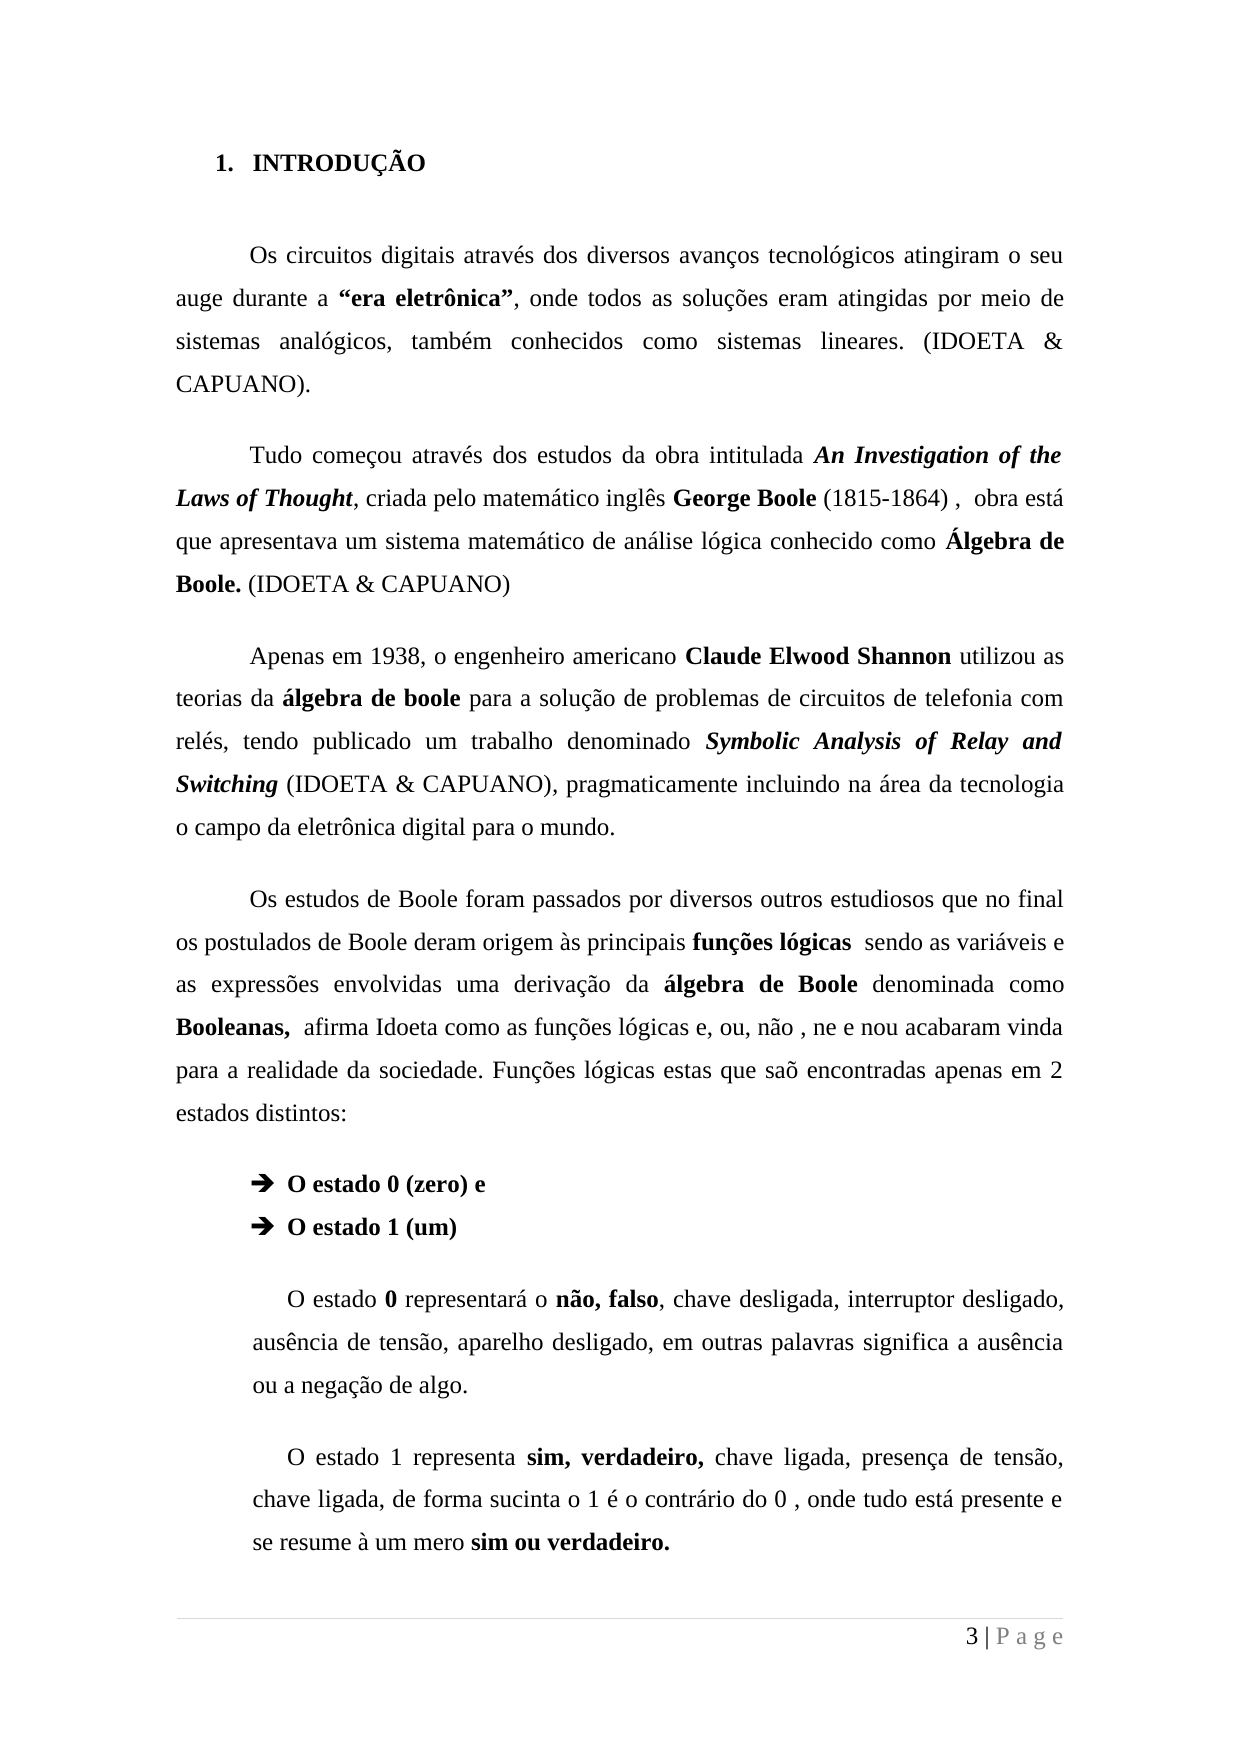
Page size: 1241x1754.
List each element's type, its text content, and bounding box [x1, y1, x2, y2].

text O estado 1 representa sim, verdadeiro, chave ligada, presença de tensão, chave ligada, de forma sucinta o 1 é o contrário do 0 , onde tudo está presente e se resume à um mero sim ou verdadeiro. [252, 1442, 1064, 1556]
subtitle INTRODUÇÃO [215, 148, 1069, 176]
list O estado 1 (um) [249, 1212, 1064, 1241]
text Tudo começou através dos estudos da obra intitulada An Investigation of the Laws of Thought, criada pelo matemático inglês George Boole (1815-1864) , obra está que apresentava um sistema matemático de análise lógica conhecido como Álgebra de Boole. (IDOETA & CAPUANO) [176, 441, 1064, 598]
text Os estudos de Boole foram passados por diversos outros estudiosos que no final os postulados de Boole deram origem às principais funções lógicas sendo as variáveis e as expressões envolvidas uma derivação da álgebra de Boole denominada como Booleanas, afirma Idoeta como as funções lógicas e, ou, não , ne e nou acabaram vinda para a realidade da sociedade. Funções lógicas estas que saõ encontradas apenas em 2 estados distintos: [176, 884, 1064, 1127]
list O estado 0 (zero) e [249, 1169, 1064, 1198]
text Os circuitos digitais através dos diversos avanços tecnológicos atingiram o seu auge durante a “era eletrônica”, onde todos as soluções eram atingidas por meio de sistemas analógicos, também conhecidos como sistemas lineares. (IDOETA & CAPUANO). [176, 240, 1064, 397]
text Apenas em 1938, o engenheiro americano Claude Elwood Shannon utilizou as teorias da álgebra de boole para a solução de problemas de circuitos de telefonia com relés, tendo publicado um trabalho denominado Symbolic Analysis of Relay and Switching (IDOETA & CAPUANO), pragmaticamente incluindo na área da tecnologia o campo da eletrônica digital para o mundo. [176, 641, 1064, 841]
text O estado 0 representará o não, falso, chave desligada, interruptor desligado, ausência de tensão, aparelho desligado, em outras palavras significa a ausência ou a negação de algo. [252, 1284, 1064, 1398]
